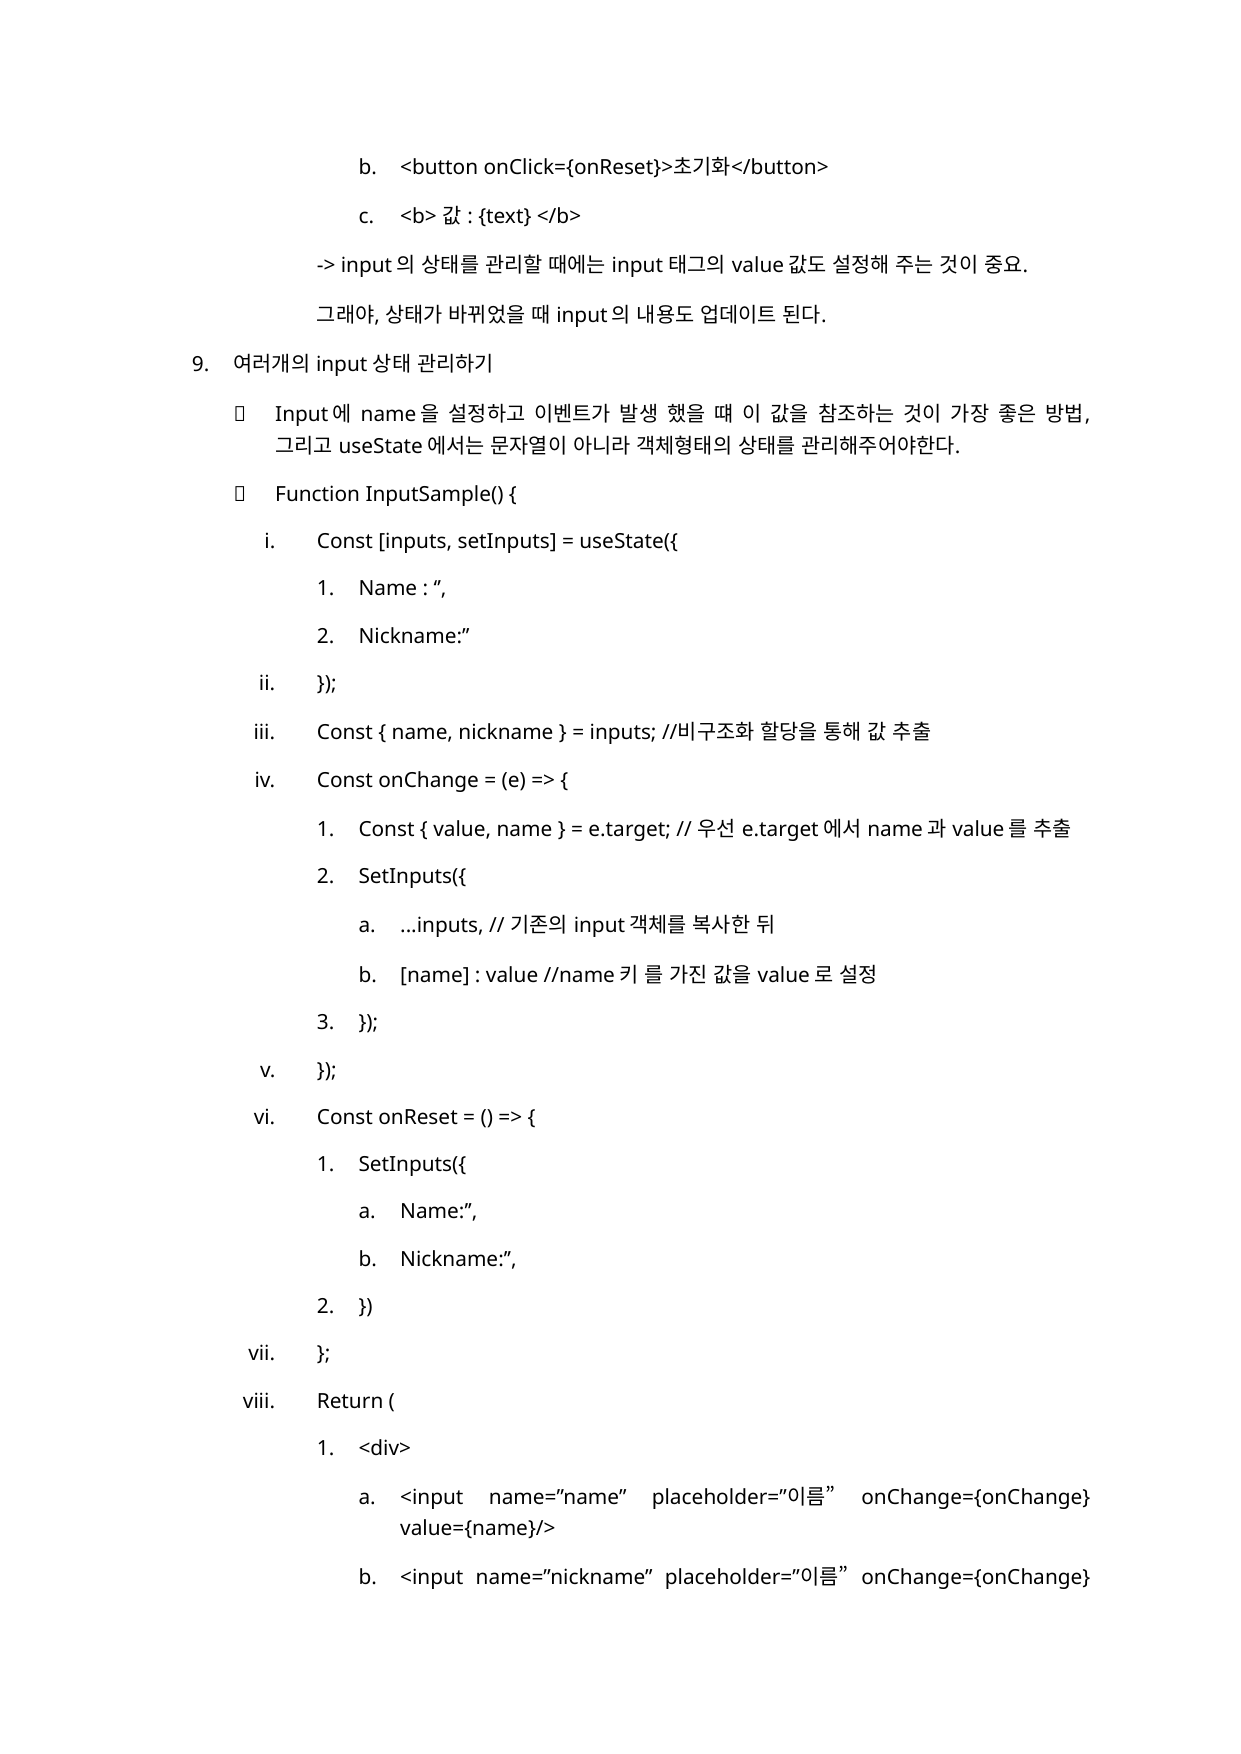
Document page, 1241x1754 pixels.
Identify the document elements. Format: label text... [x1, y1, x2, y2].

list }); [317, 1007, 1090, 1036]
list SetInputs({ [317, 861, 1090, 890]
list Function InputSample() { [233, 479, 1090, 507]
list Const onChange = (e) => { [275, 765, 1090, 793]
list SetInputs({ [317, 1149, 1090, 1178]
list }; [275, 1338, 1090, 1367]
list <input name=”name” placeholder=”이름” onChange={onChange} value={name}/> [358, 1480, 1090, 1541]
list Name:’’, [358, 1197, 1090, 1225]
list Const onReset = () => { [275, 1102, 1090, 1131]
list }); [275, 668, 1090, 697]
list 여러개의 input 상태 관리하기 [192, 347, 1090, 378]
list Const { value, name } = e.target; // 우선 e.target에서 name과 value를 추출 [317, 812, 1090, 842]
list <b> 값 : {text} </b> [358, 199, 1090, 230]
list Nickname:’’, [358, 1244, 1090, 1272]
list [358, 1560, 1090, 1591]
list <div> [317, 1433, 1090, 1462]
list }); [275, 1055, 1090, 1083]
list [name] : value //name키 를 가진 값을 value로 설정 [358, 958, 1090, 988]
text -> input의 상태를 관리할 때에는 input 태그의 value값도 설정해 주는 것이 중요. [317, 249, 1090, 279]
list Const [inputs, setInputs] = useState({ [275, 526, 1090, 555]
list Input에 name을 설정하고 이벤트가 발생 했을 떄 이 값을 참조하는 것이 가장 좋은 방법, 그리고 useState에서는 문자열이 아니라 객체형태의 상태를 관리해주어야한다. [233, 397, 1090, 460]
list Nickname:’’ [317, 621, 1090, 649]
list ...inputs, // 기존의 input객체를 복사한 뒤 [358, 909, 1090, 939]
list <button onClick={onReset}>초기화</button> [358, 150, 1090, 180]
list }) [317, 1291, 1090, 1320]
text 그래야, 상태가 바뀌었을 때 input의 내용도 업데이트 된다. [317, 298, 1090, 328]
list Name : ‘’, [317, 573, 1090, 602]
list Return ( [275, 1386, 1090, 1414]
list Const { name, nickname } = inputs; //비구조화 할당을 통해 값 추출 [275, 715, 1090, 746]
